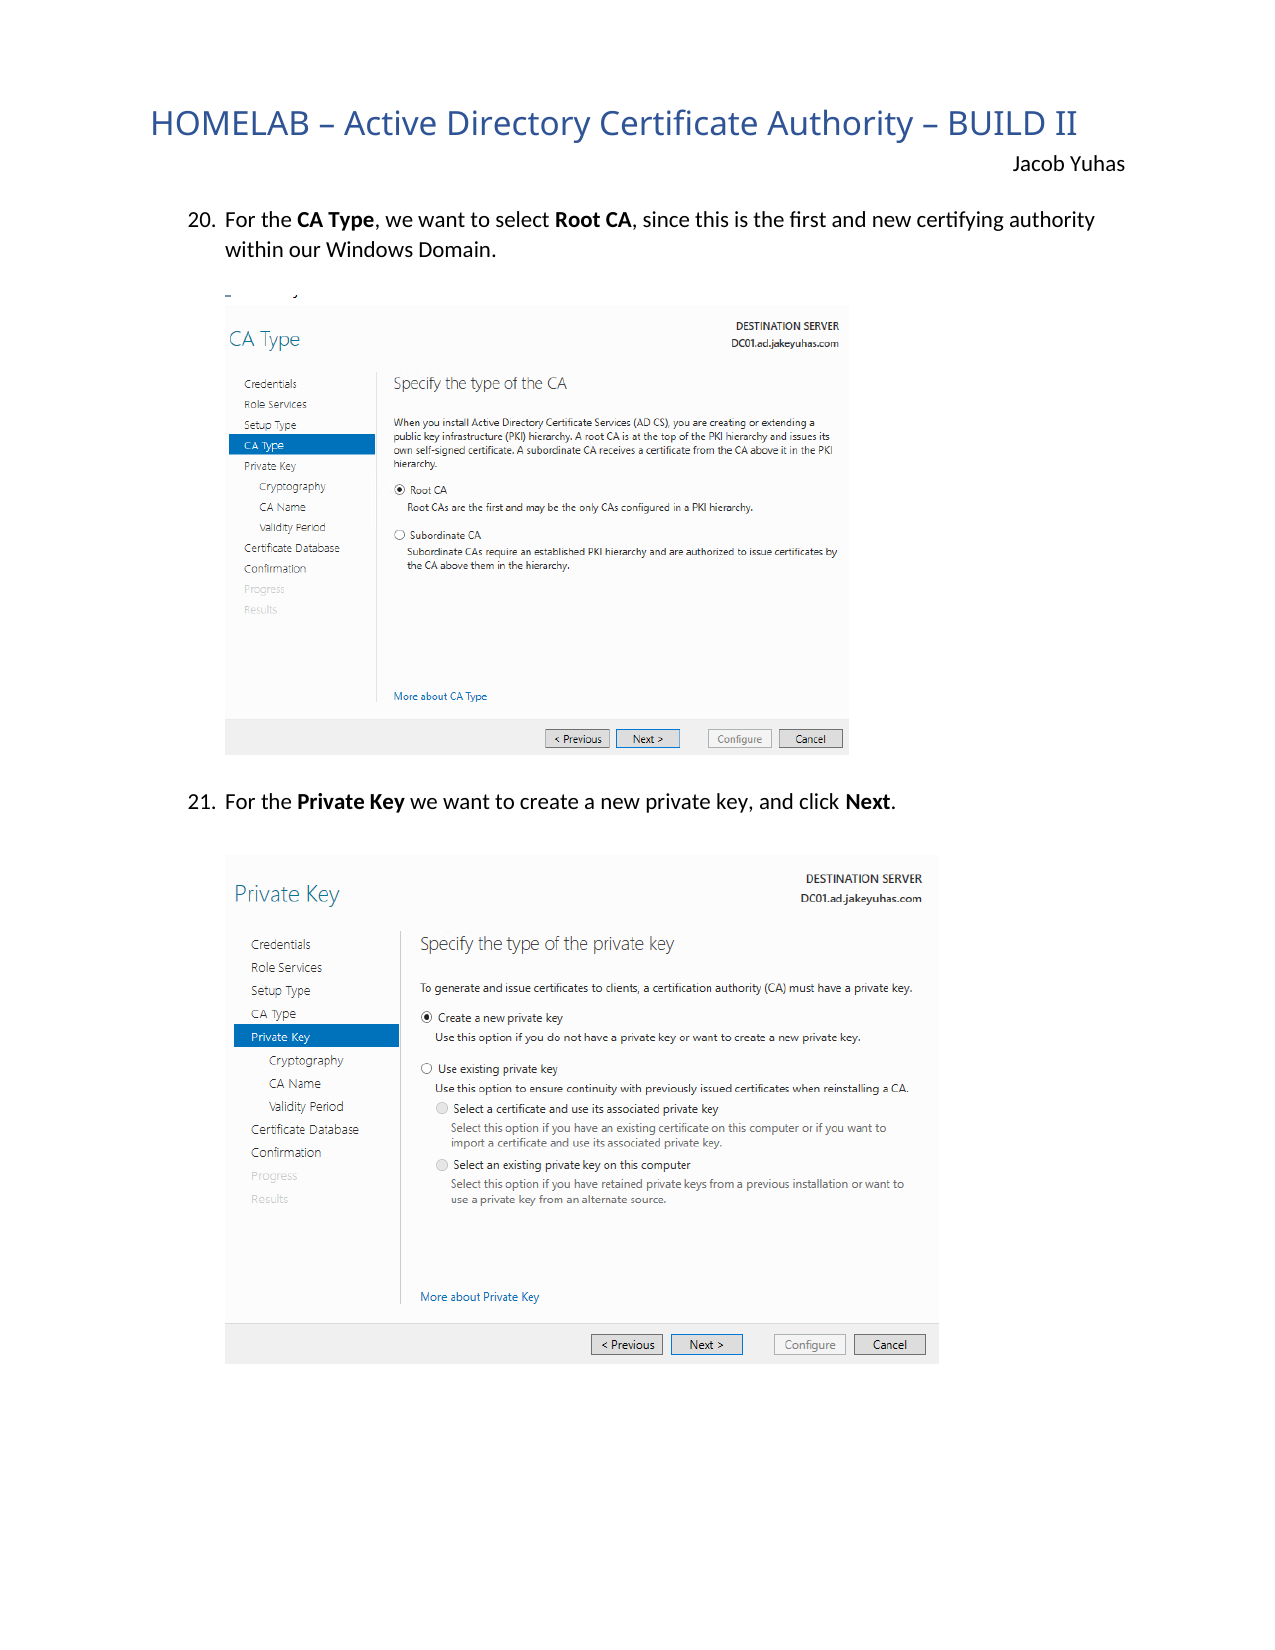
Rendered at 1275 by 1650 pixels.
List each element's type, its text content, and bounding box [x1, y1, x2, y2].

picture [225, 847, 939, 1364]
picture [225, 295, 849, 755]
